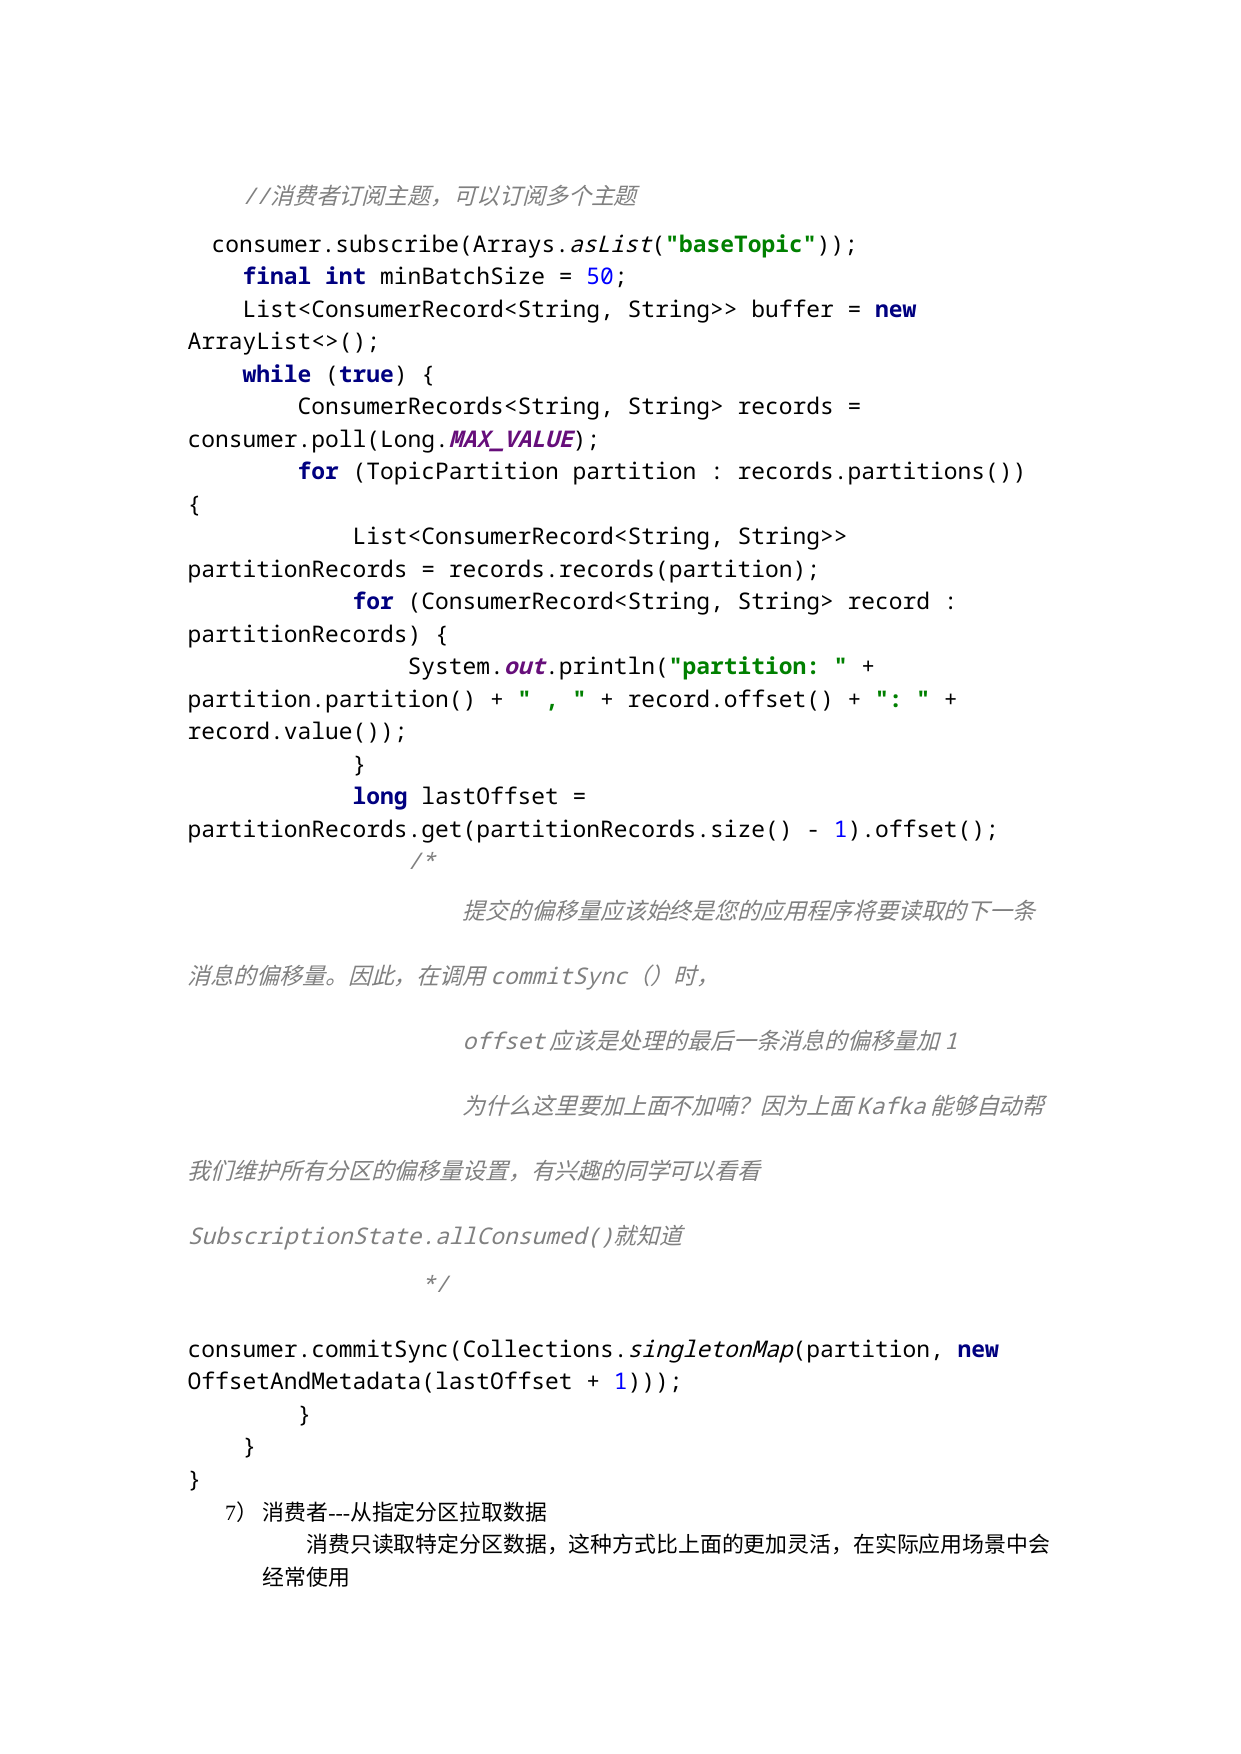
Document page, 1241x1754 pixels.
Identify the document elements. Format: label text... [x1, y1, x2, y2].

list 消费者---从指定分区拉取数据 [225, 1494, 1053, 1527]
list 消费只读取特定分区数据，这种方式比上面的更加灵活，在实际应用场景中会经常使用 [262, 1527, 1053, 1592]
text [187, 162, 1053, 1494]
